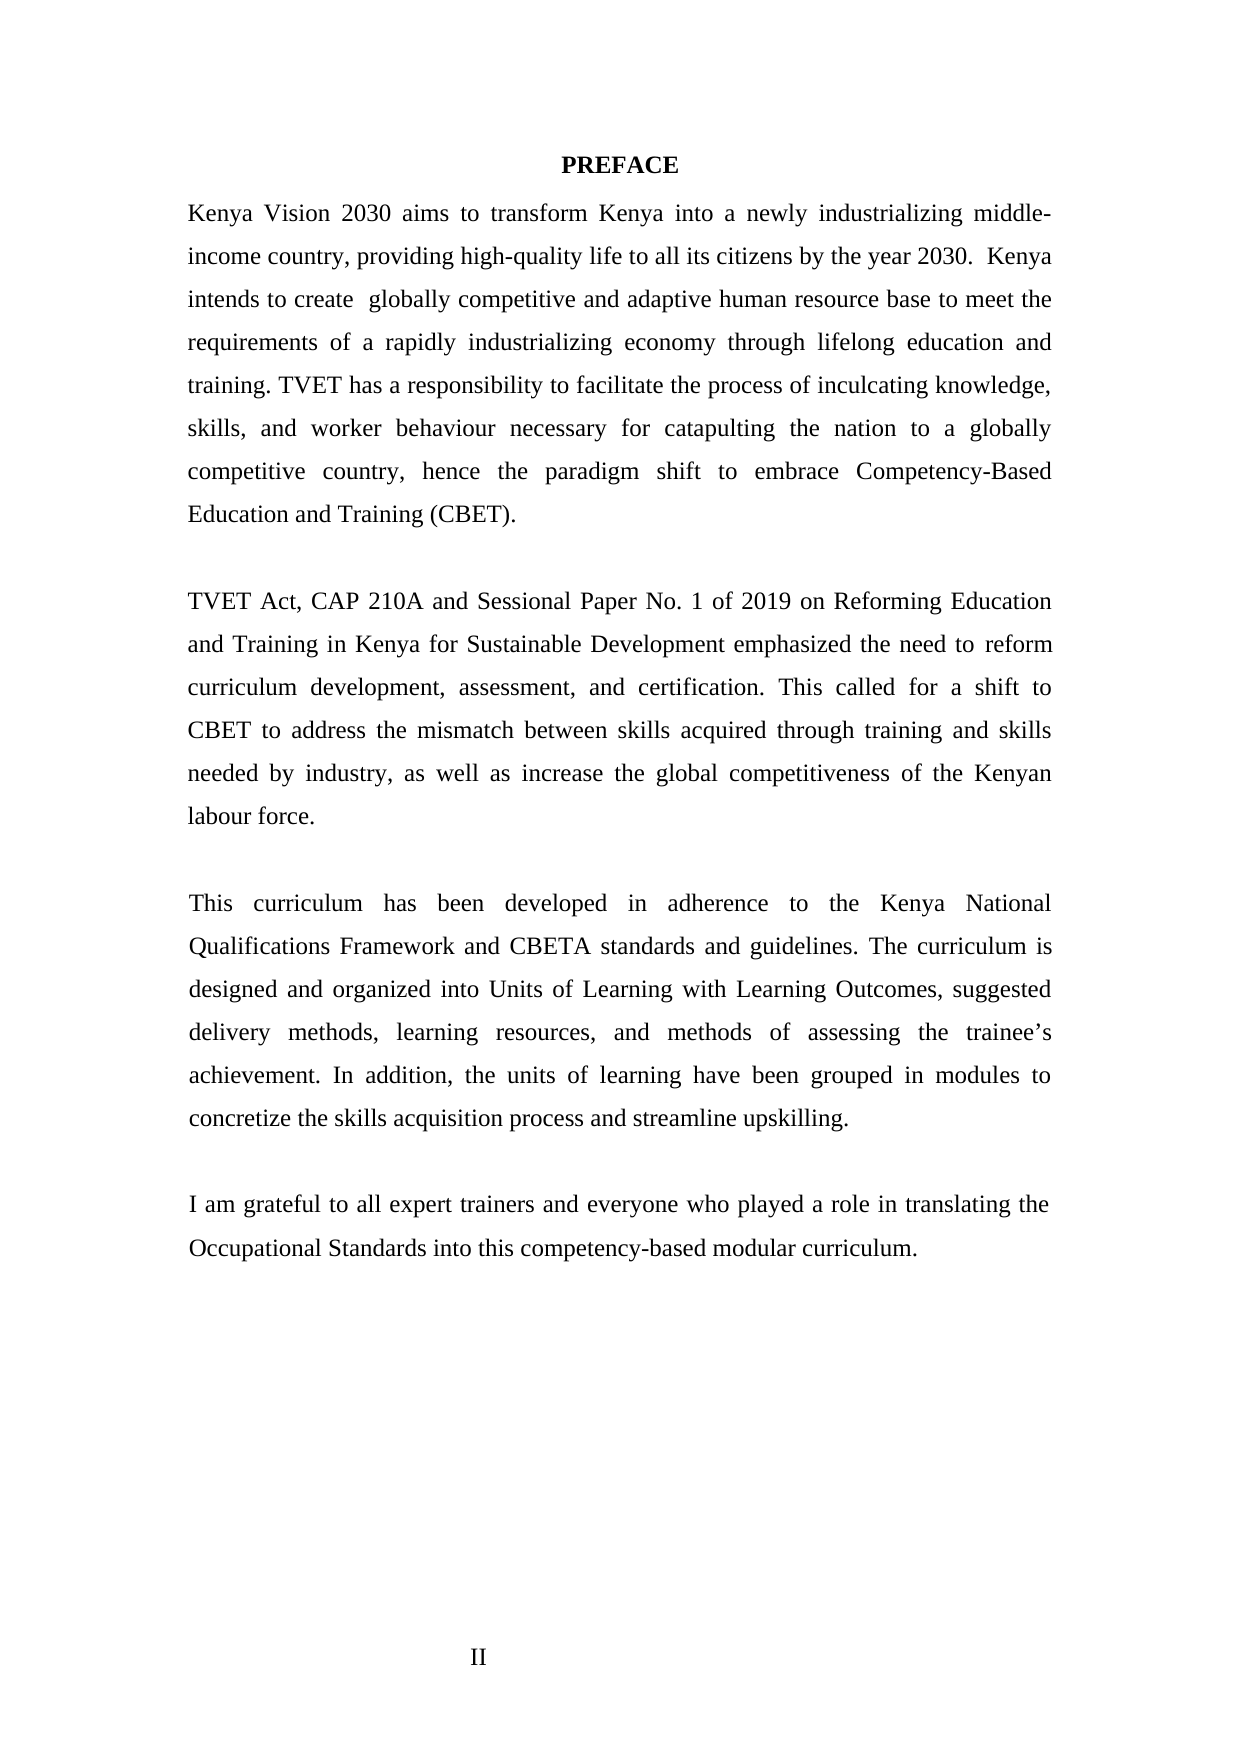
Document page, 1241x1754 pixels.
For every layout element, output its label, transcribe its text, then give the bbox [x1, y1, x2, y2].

text TVET Act, CAP 210A and Sessional Paper No. 1 of 2019 on Reforming Education and Training in Kenya for Sustainable Development emphasized the need to reform curriculum development, assessment, and certification. This called for a shift to CBET to address the mismatch between skills acquired through training and skills needed by industry, as well as increase the global competitiveness of the Kenyan labour force. [187, 586, 1053, 830]
text This curriculum has been developed in adherence to the Kenya National Qualifications Framework and CBETA standards and guidelines. The curriculum is designed and organized into Units of Learning with Learning Outcomes, suggested delivery methods, learning resources, and methods of assessing the trainee’s achievement. In addition, the units of learning have been grouped in modules to concretize the skills acquisition process and streamline upskilling. [188, 888, 1053, 1132]
text I am grateful to all expert trainers and everyone who played a role in translating the Occupational Standards into this competency-based modular curriculum. [188, 1189, 1051, 1261]
text PREFACE [187, 150, 1053, 179]
text Kenya Vision 2030 aims to transform Kenya into a newly industrializing middle-income country, providing high-quality life to all its citizens by the year 2030. Kenya intends to create globally competitive and adaptive human resource base to meet the requirements of a rapidly industrializing economy through lifelong education and training. TVET has a responsibility to facilitate the process of inculcating knowledge, skills, and worker behaviour necessary for catapulting the nation to a globally competitive country, hence the paradigm shift to embrace Competency-Based Education and Training (CBET). [187, 198, 1053, 528]
